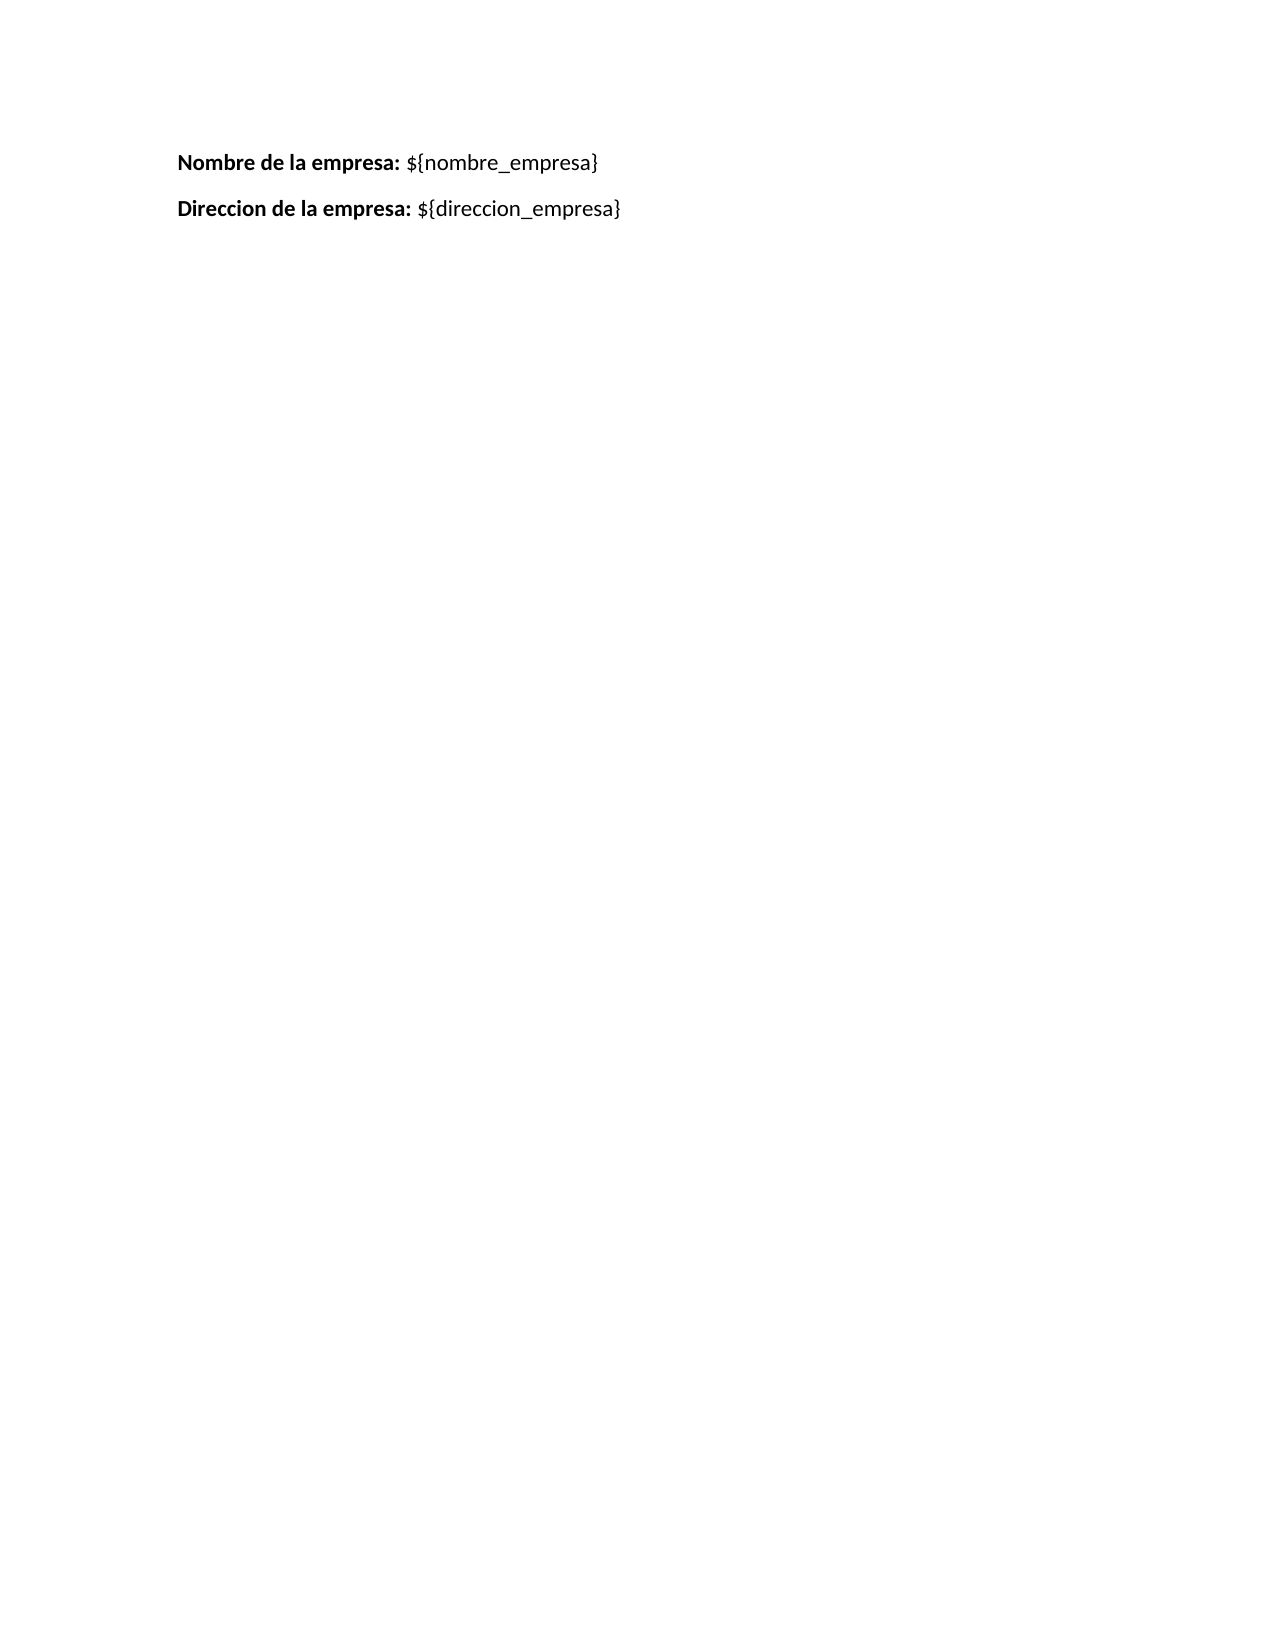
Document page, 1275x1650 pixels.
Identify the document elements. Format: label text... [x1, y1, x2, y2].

text Direccion de la empresa: ${direccion_empresa} [177, 194, 1098, 222]
text Nombre de la empresa: ${nombre_empresa} [177, 148, 1098, 176]
